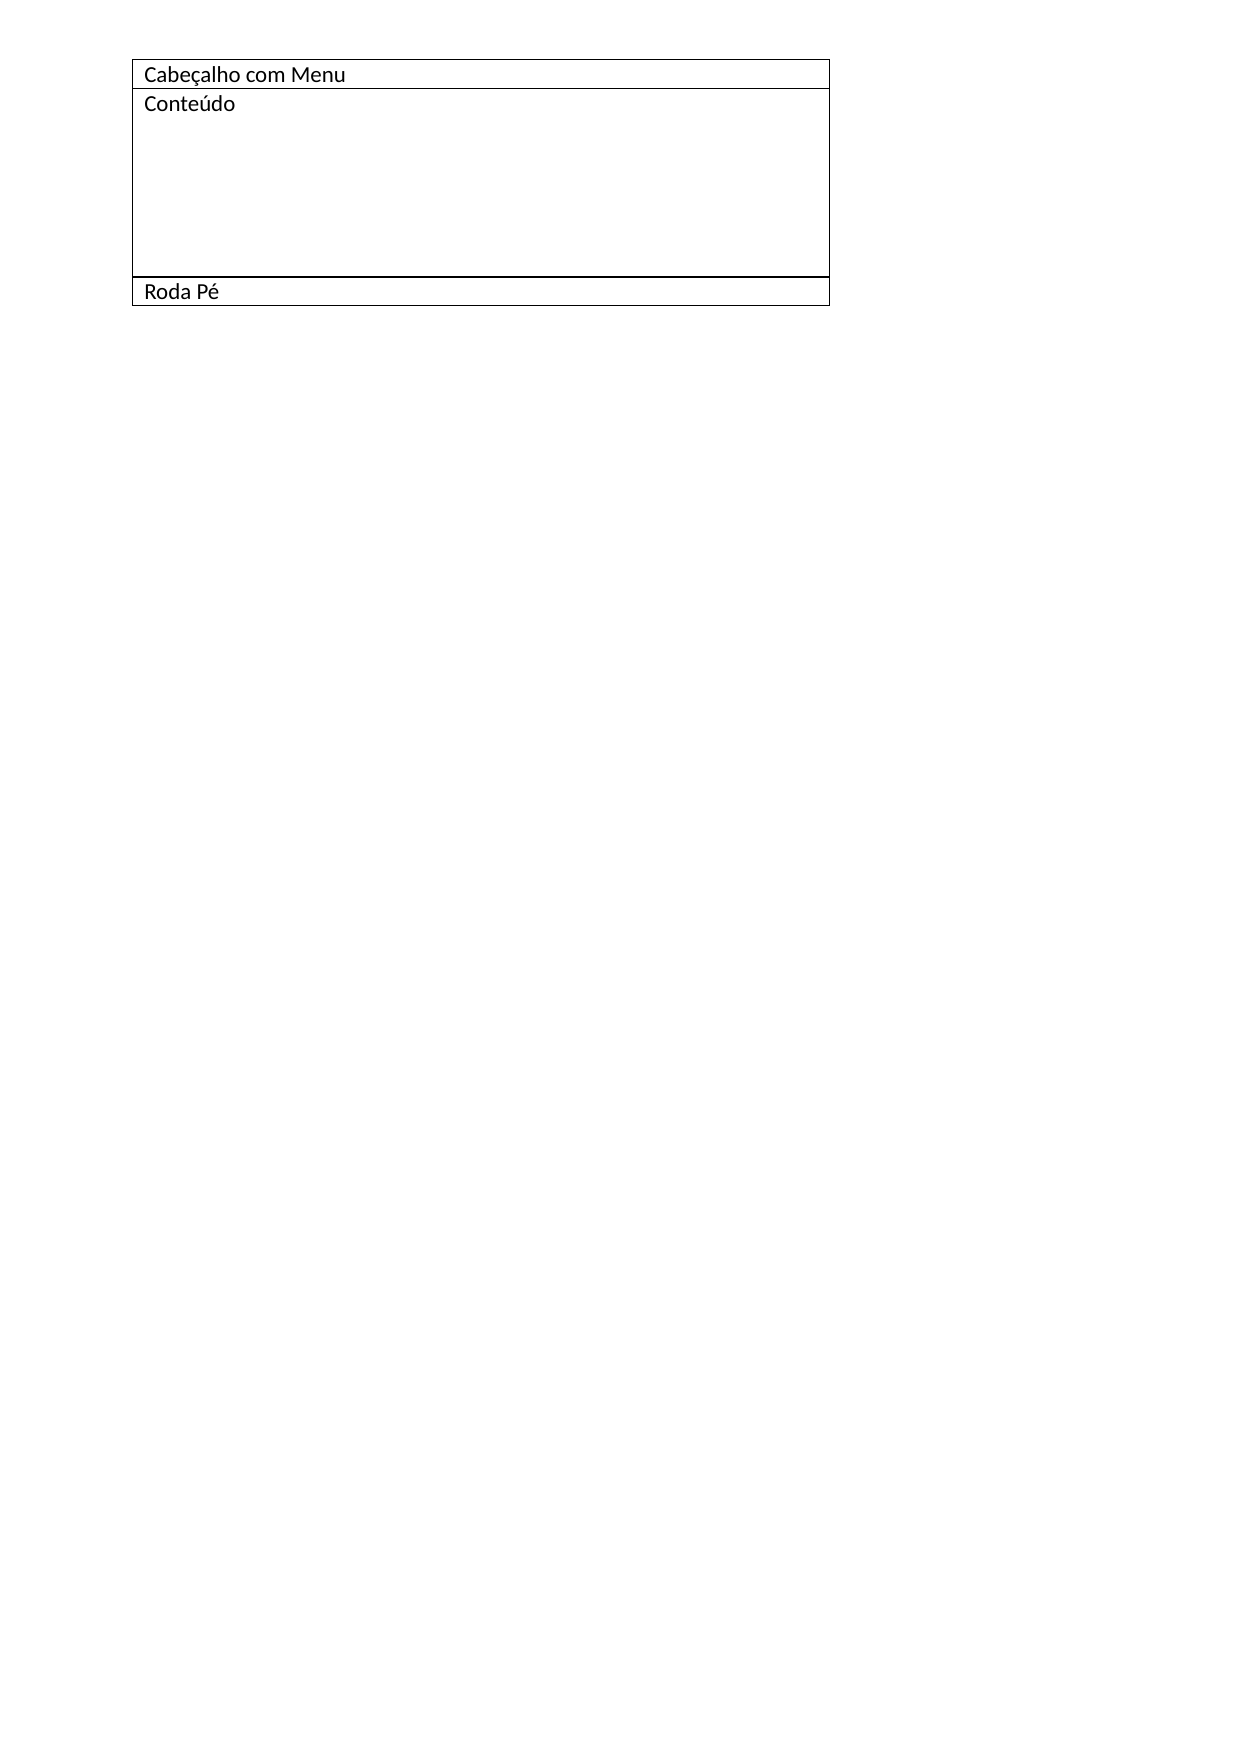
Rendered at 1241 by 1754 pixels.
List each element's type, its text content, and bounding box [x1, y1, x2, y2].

table_cell Roda Pé [133, 278, 829, 305]
table_header Cabeçalho com Menu [133, 60, 829, 88]
table_cell Conteúdo [133, 89, 829, 276]
